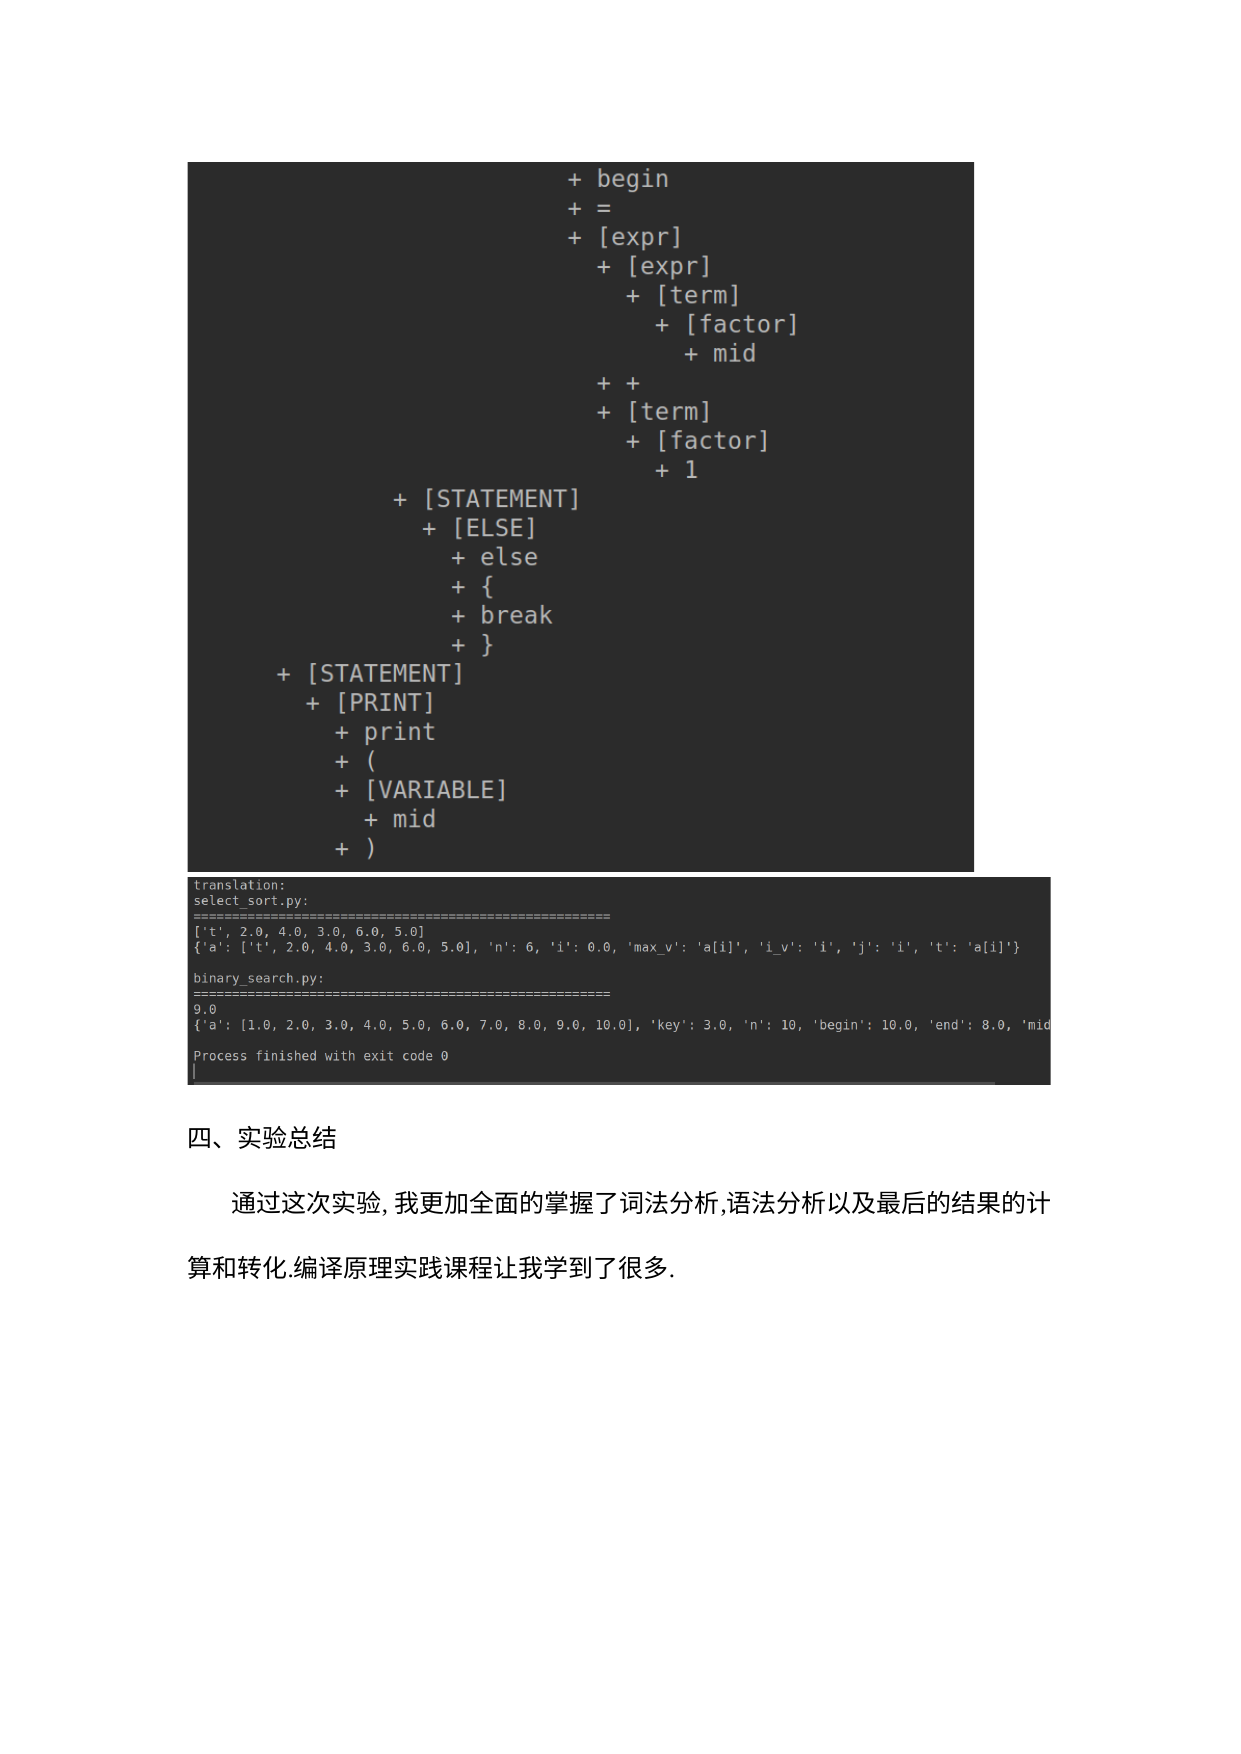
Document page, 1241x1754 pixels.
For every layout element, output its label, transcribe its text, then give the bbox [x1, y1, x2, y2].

text 四、实验总结 [187, 1104, 1053, 1169]
text 通过这次实验, 我更加全面的掌握了词法分析,语法分析以及最后的结果的计算和转化.编译原理实践课程让我学到了很多. [187, 1169, 1053, 1299]
picture [187, 877, 1051, 1085]
picture [187, 162, 975, 872]
